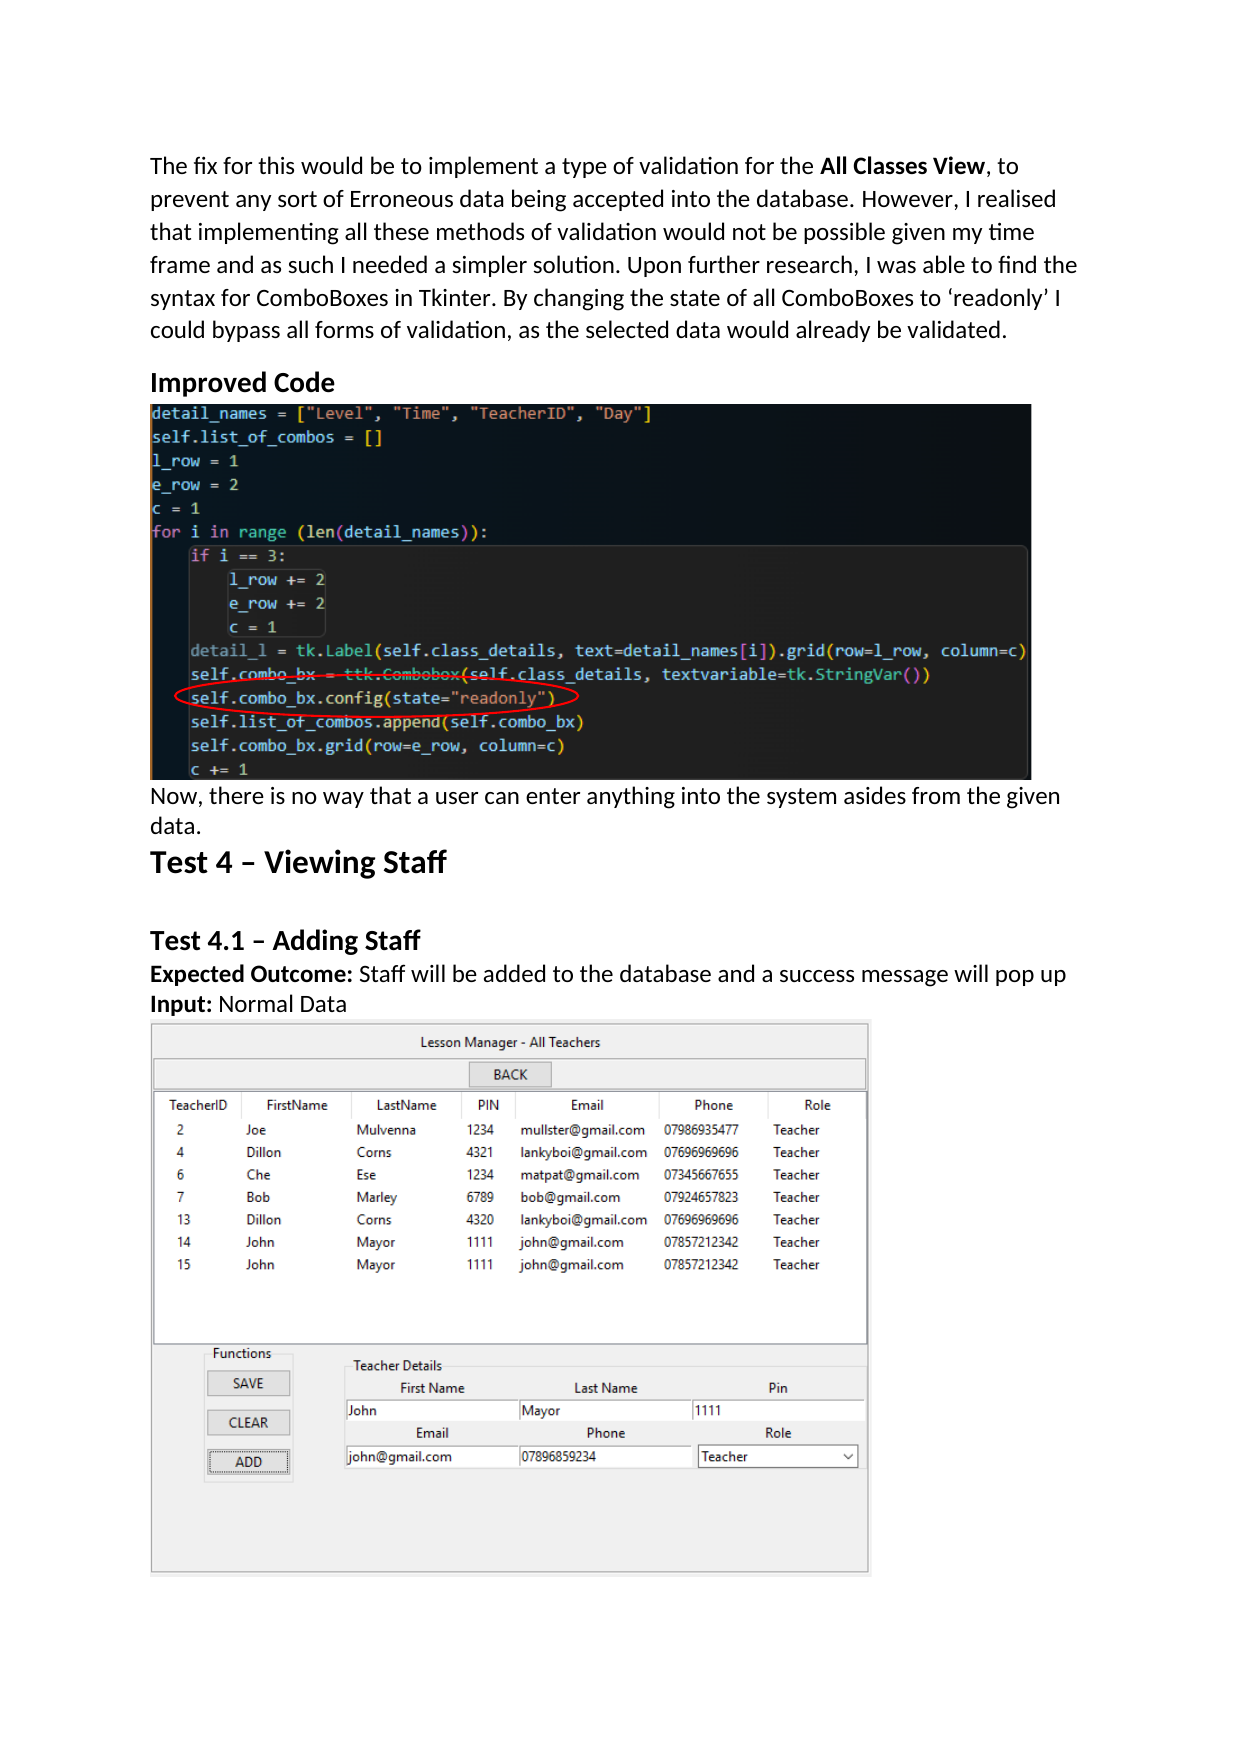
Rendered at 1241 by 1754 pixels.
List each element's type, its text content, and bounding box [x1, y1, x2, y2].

picture [150, 1019, 872, 1577]
text Input: Normal Data [150, 989, 1090, 1019]
text Test 4 – Viewing Staff [150, 841, 1090, 882]
picture [150, 404, 1032, 780]
text Test 4.1 – Adding Staff [150, 922, 1090, 958]
text Expected Outcome: Staff will be added to the database and a success message will pop up [150, 958, 1090, 989]
text Improved Code [150, 364, 1090, 400]
text The fix for this would be to implement a type of validation for the All Classes View, to prevent any sort of Erroneous data being accepted into the database. However, I realised that implementing all these methods of validation would not be possible given my time frame and as such I needed a simpler solution. Upon further research, I was able to find the syntax for ComboBoxes in Tkinter. By changing the state of all ComboBoxes to ‘readonly’ I could bypass all forms of validation, as the selected data would already be validated. [150, 150, 1090, 345]
